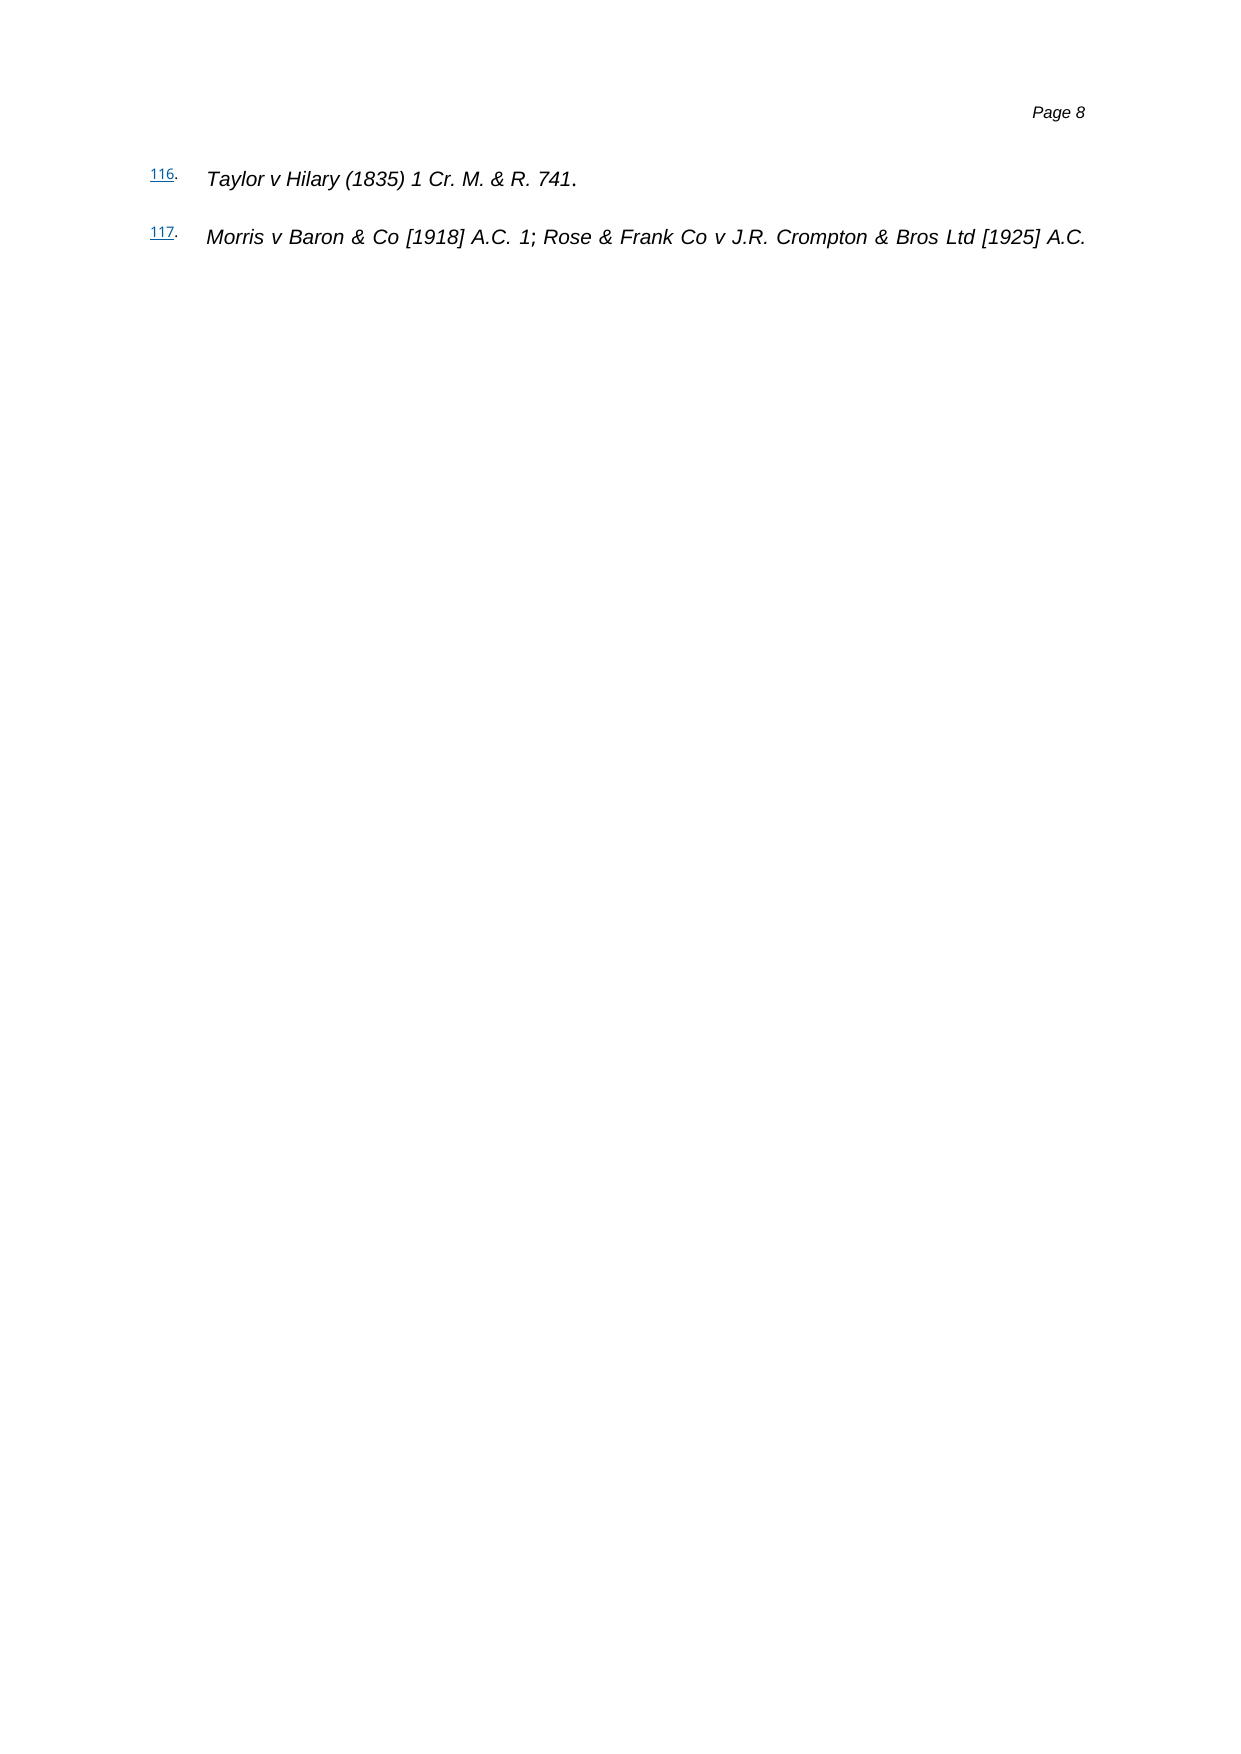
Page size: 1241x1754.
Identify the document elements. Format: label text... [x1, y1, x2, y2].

text 116. Taylor v Hilary (1835) 1 Cr. M. & R. 741. [150, 164, 1093, 193]
text 117. Morris v Baron & Co [1918] A.C. 1; Rose & Frank Co v J.R. Crompton & Bros Ltd [1925] A.C. [150, 222, 1093, 251]
